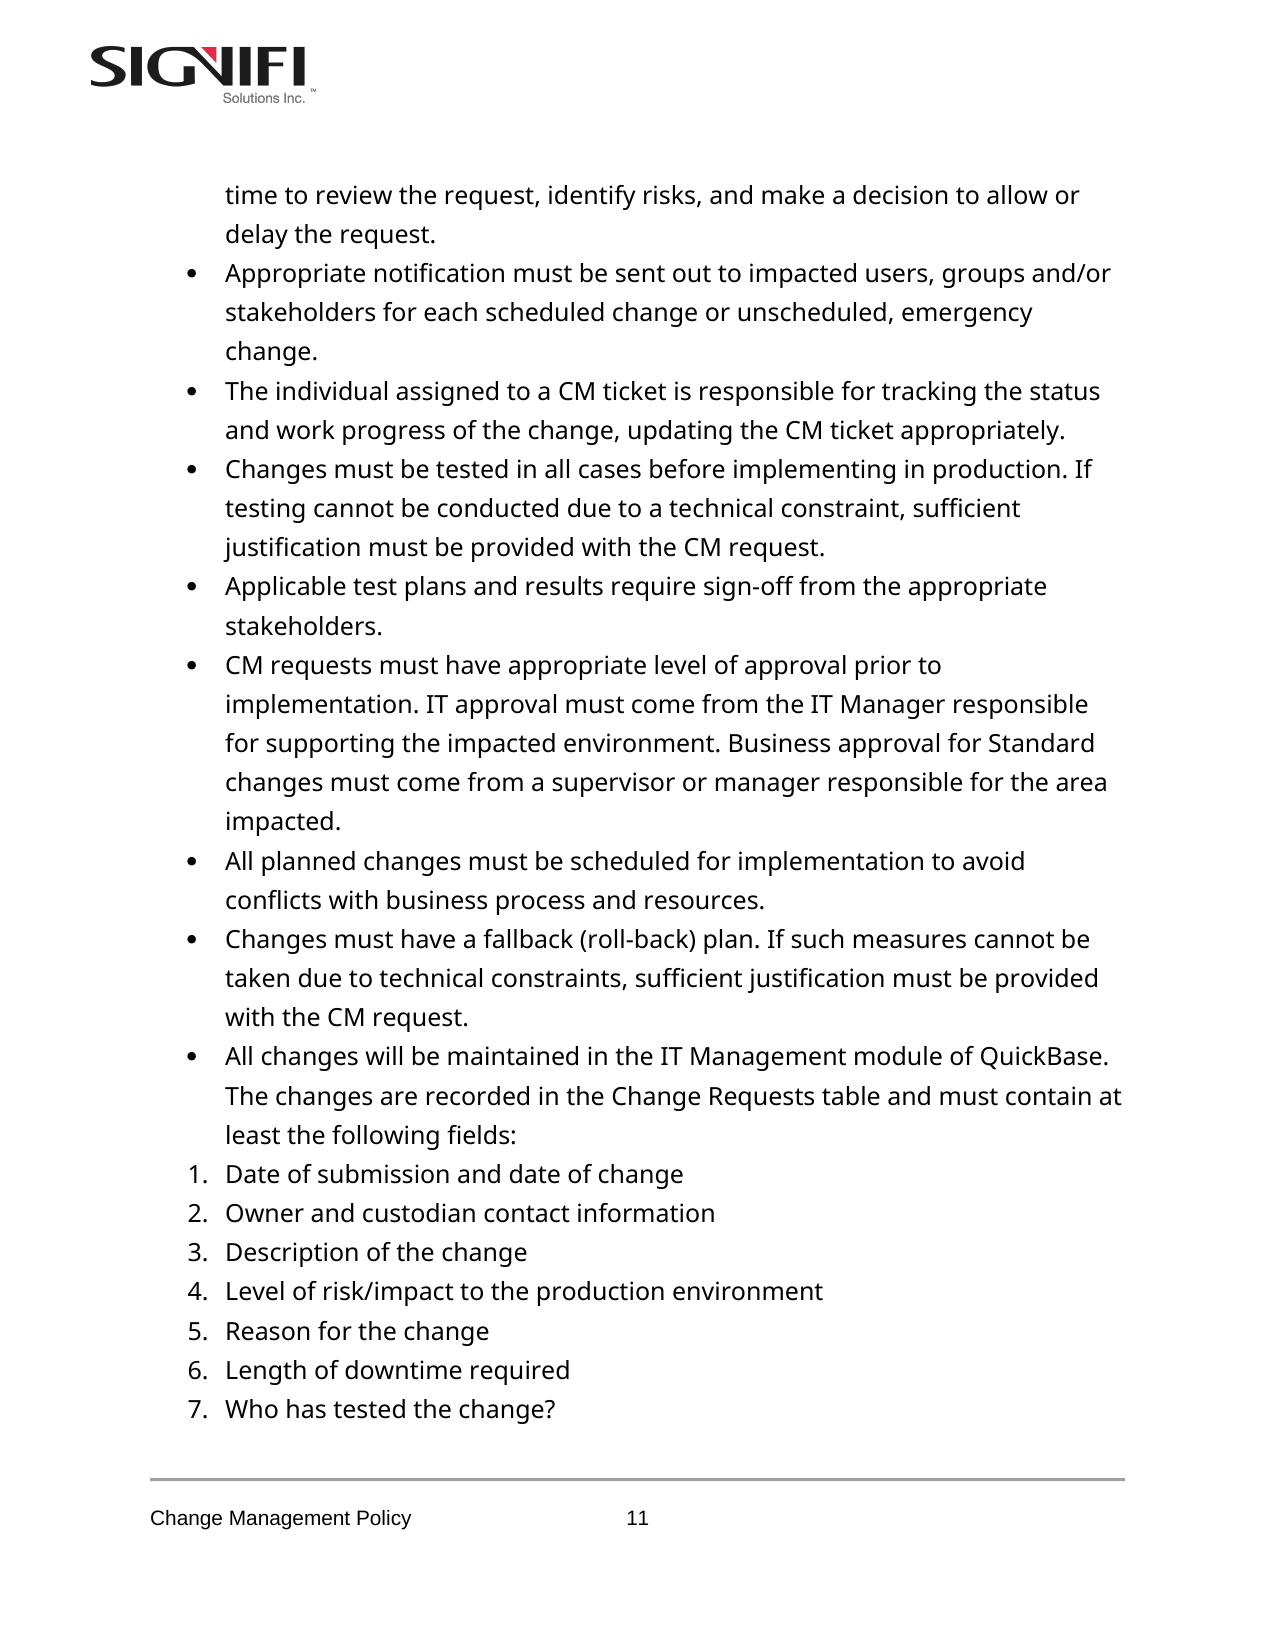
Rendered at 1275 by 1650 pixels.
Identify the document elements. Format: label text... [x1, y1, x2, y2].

list CM requests must have appropriate level of approval prior to implementation. IT approval must come from the IT Manager responsible for supporting the impacted environment. Business approval for Standard changes must come from a supervisor or manager responsible for the area impacted. [187, 647, 1125, 838]
list Changes must have a fallback (roll-back) plan. If such measures cannot be taken due to technical constraints, sufficient justification must be provided with the CM request. [187, 921, 1125, 1034]
list Who has tested the change? [187, 1391, 1125, 1426]
list Appropriate notification must be sent out to impacted users, groups and/or stakeholders for each scheduled change or unscheduled, emergency change. [187, 256, 1125, 368]
list Owner and custodian contact information [187, 1196, 1125, 1230]
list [187, 177, 1125, 251]
list Length of downtime required [187, 1352, 1125, 1386]
list The individual assigned to a CM ticket is responsible for tracking the status and work progress of the change, updating the CM ticket appropriately. [187, 373, 1125, 446]
list Applicable test plans and results require sign-off from the appropriate stakeholders. [187, 569, 1125, 642]
list All changes will be maintained in the IT Management module of QuickBase. The changes are recorded in the Change Requests table and must contain at least the following fields: [187, 1039, 1125, 1151]
picture [91, 46, 316, 103]
list Date of submission and date of change [187, 1156, 1125, 1191]
list Changes must be tested in all cases before implementing in production. If testing cannot be conducted due to a technical constraint, sufficient justification must be provided with the CM request. [187, 451, 1125, 564]
list Description of the change [187, 1235, 1125, 1269]
list Level of risk/impact to the production environment [187, 1274, 1125, 1308]
list Reason for the change [187, 1313, 1125, 1347]
list All planned changes must be scheduled for implementation to avoid conflicts with business process and resources. [187, 843, 1125, 916]
